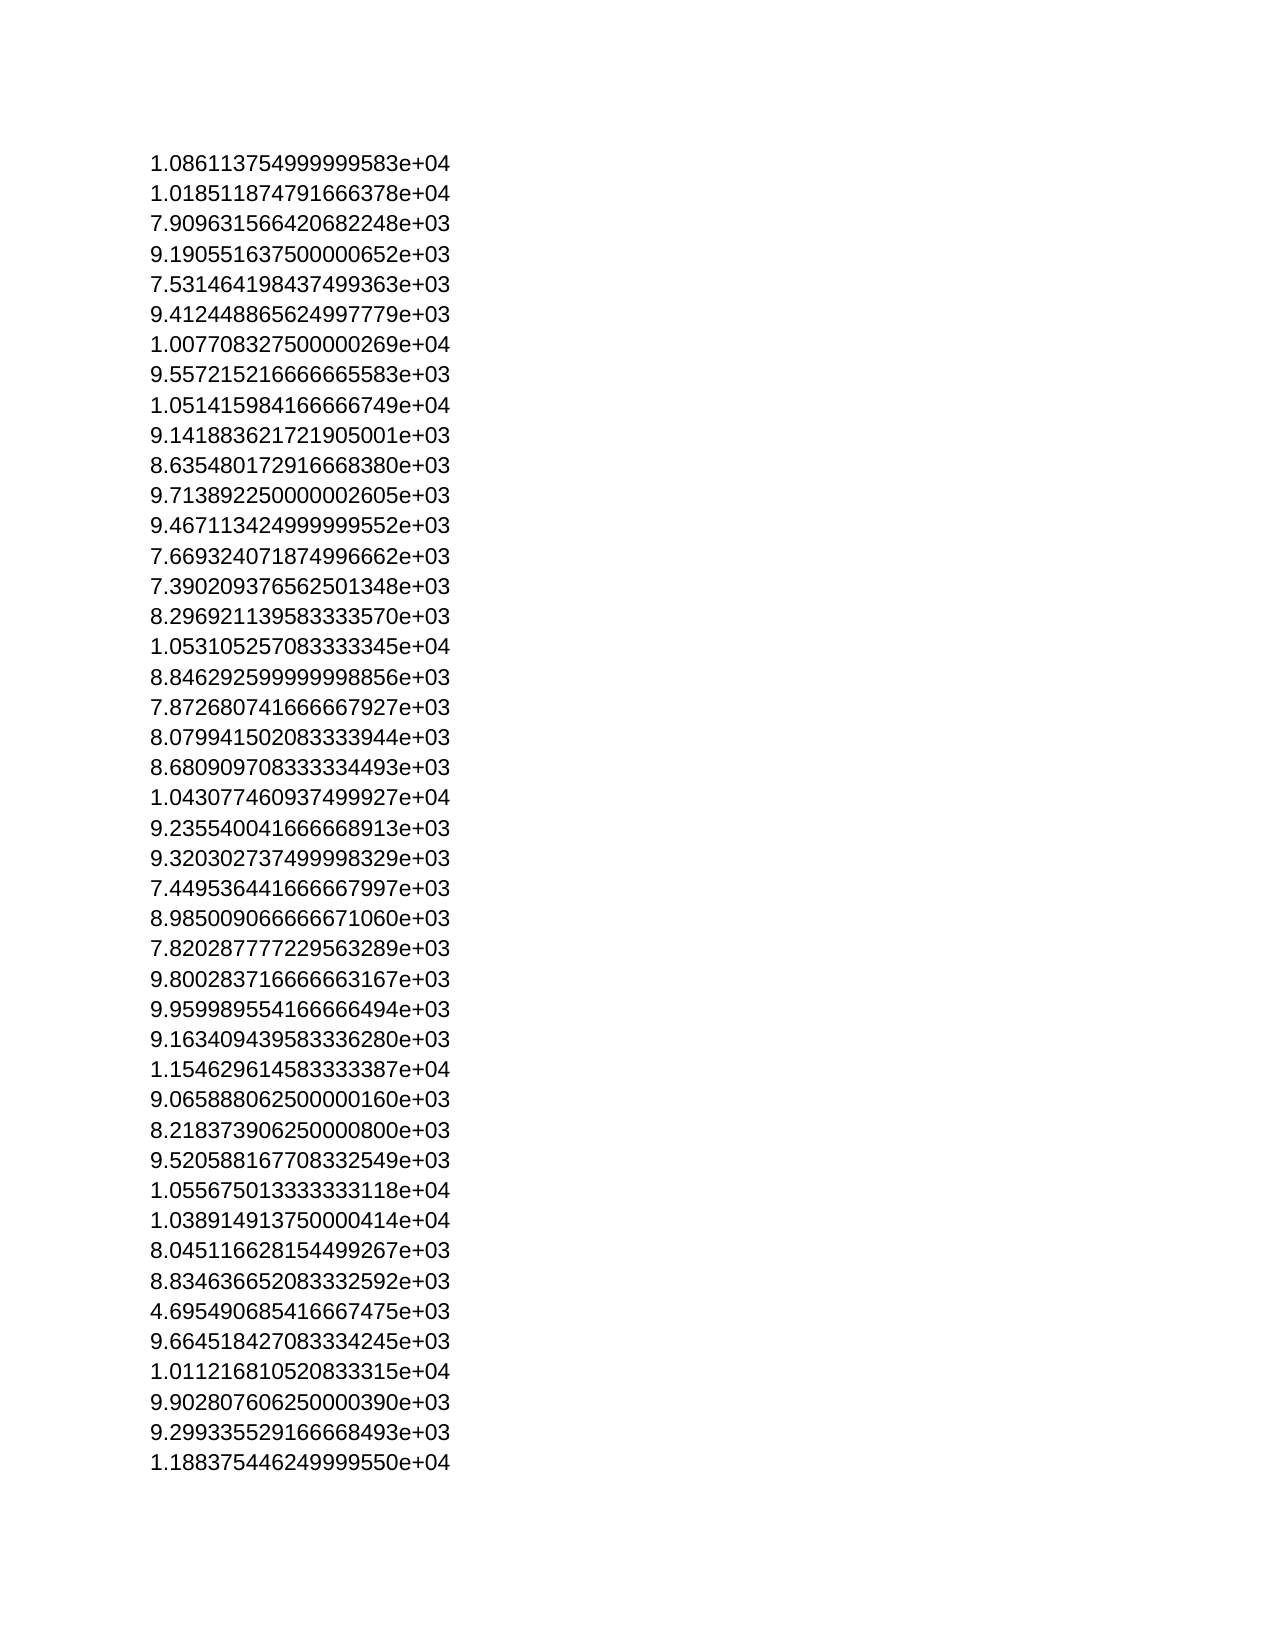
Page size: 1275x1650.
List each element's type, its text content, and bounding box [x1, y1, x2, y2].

text 1.038914913750000414e+04 [150, 1207, 1125, 1234]
text 1.011216810520833315e+04 [150, 1358, 1125, 1385]
text 9.065888062500000160e+03 [150, 1086, 1125, 1113]
text 9.320302737499998329e+03 [150, 845, 1125, 871]
text 9.141883621721905001e+03 [150, 422, 1125, 448]
text 9.412448865624997779e+03 [150, 301, 1125, 327]
text 1.007708327500000269e+04 [150, 331, 1125, 358]
text 8.045116628154499267e+03 [150, 1237, 1125, 1264]
text 9.190551637500000652e+03 [150, 241, 1125, 267]
text 9.800283716666663167e+03 [150, 966, 1125, 992]
text 9.163409439583336280e+03 [150, 1026, 1125, 1052]
text 7.531464198437499363e+03 [150, 271, 1125, 297]
text 8.079941502083333944e+03 [150, 724, 1125, 750]
text 9.520588167708332549e+03 [150, 1147, 1125, 1173]
text 7.669324071874996662e+03 [150, 543, 1125, 569]
text 9.664518427083334245e+03 [150, 1328, 1125, 1354]
text 8.680909708333334493e+03 [150, 754, 1125, 781]
text 1.051415984166666749e+04 [150, 392, 1125, 418]
text 7.820287777229563289e+03 [150, 935, 1125, 962]
text 8.985009066666671060e+03 [150, 905, 1125, 932]
text 8.218373906250000800e+03 [150, 1117, 1125, 1143]
text 7.909631566420682248e+03 [150, 210, 1125, 237]
text 1.154629614583333387e+04 [150, 1056, 1125, 1083]
text 9.467113424999999552e+03 [150, 512, 1125, 539]
text 1.086113754999999583e+04 [150, 150, 1125, 176]
text 7.390209376562501348e+03 [150, 573, 1125, 599]
text 4.695490685416667475e+03 [150, 1298, 1125, 1324]
text 9.557215216666665583e+03 [150, 361, 1125, 388]
text 8.834636652083332592e+03 [150, 1268, 1125, 1294]
text 9.959989554166666494e+03 [150, 996, 1125, 1022]
text 1.055675013333333118e+04 [150, 1177, 1125, 1203]
text 7.449536441666667997e+03 [150, 875, 1125, 901]
text 1.188375446249999550e+04 [150, 1449, 1125, 1475]
text 1.018511874791666378e+04 [150, 180, 1125, 207]
text 1.053105257083333345e+04 [150, 633, 1125, 660]
text 7.872680741666667927e+03 [150, 694, 1125, 720]
text 8.635480172916668380e+03 [150, 452, 1125, 478]
text 9.299335529166668493e+03 [150, 1419, 1125, 1445]
text 9.235540041666668913e+03 [150, 814, 1125, 841]
text 9.713892250000002605e+03 [150, 482, 1125, 509]
text 9.902807606250000390e+03 [150, 1388, 1125, 1415]
text 1.043077460937499927e+04 [150, 784, 1125, 811]
text 8.296921139583333570e+03 [150, 603, 1125, 629]
text 8.846292599999998856e+03 [150, 663, 1125, 690]
